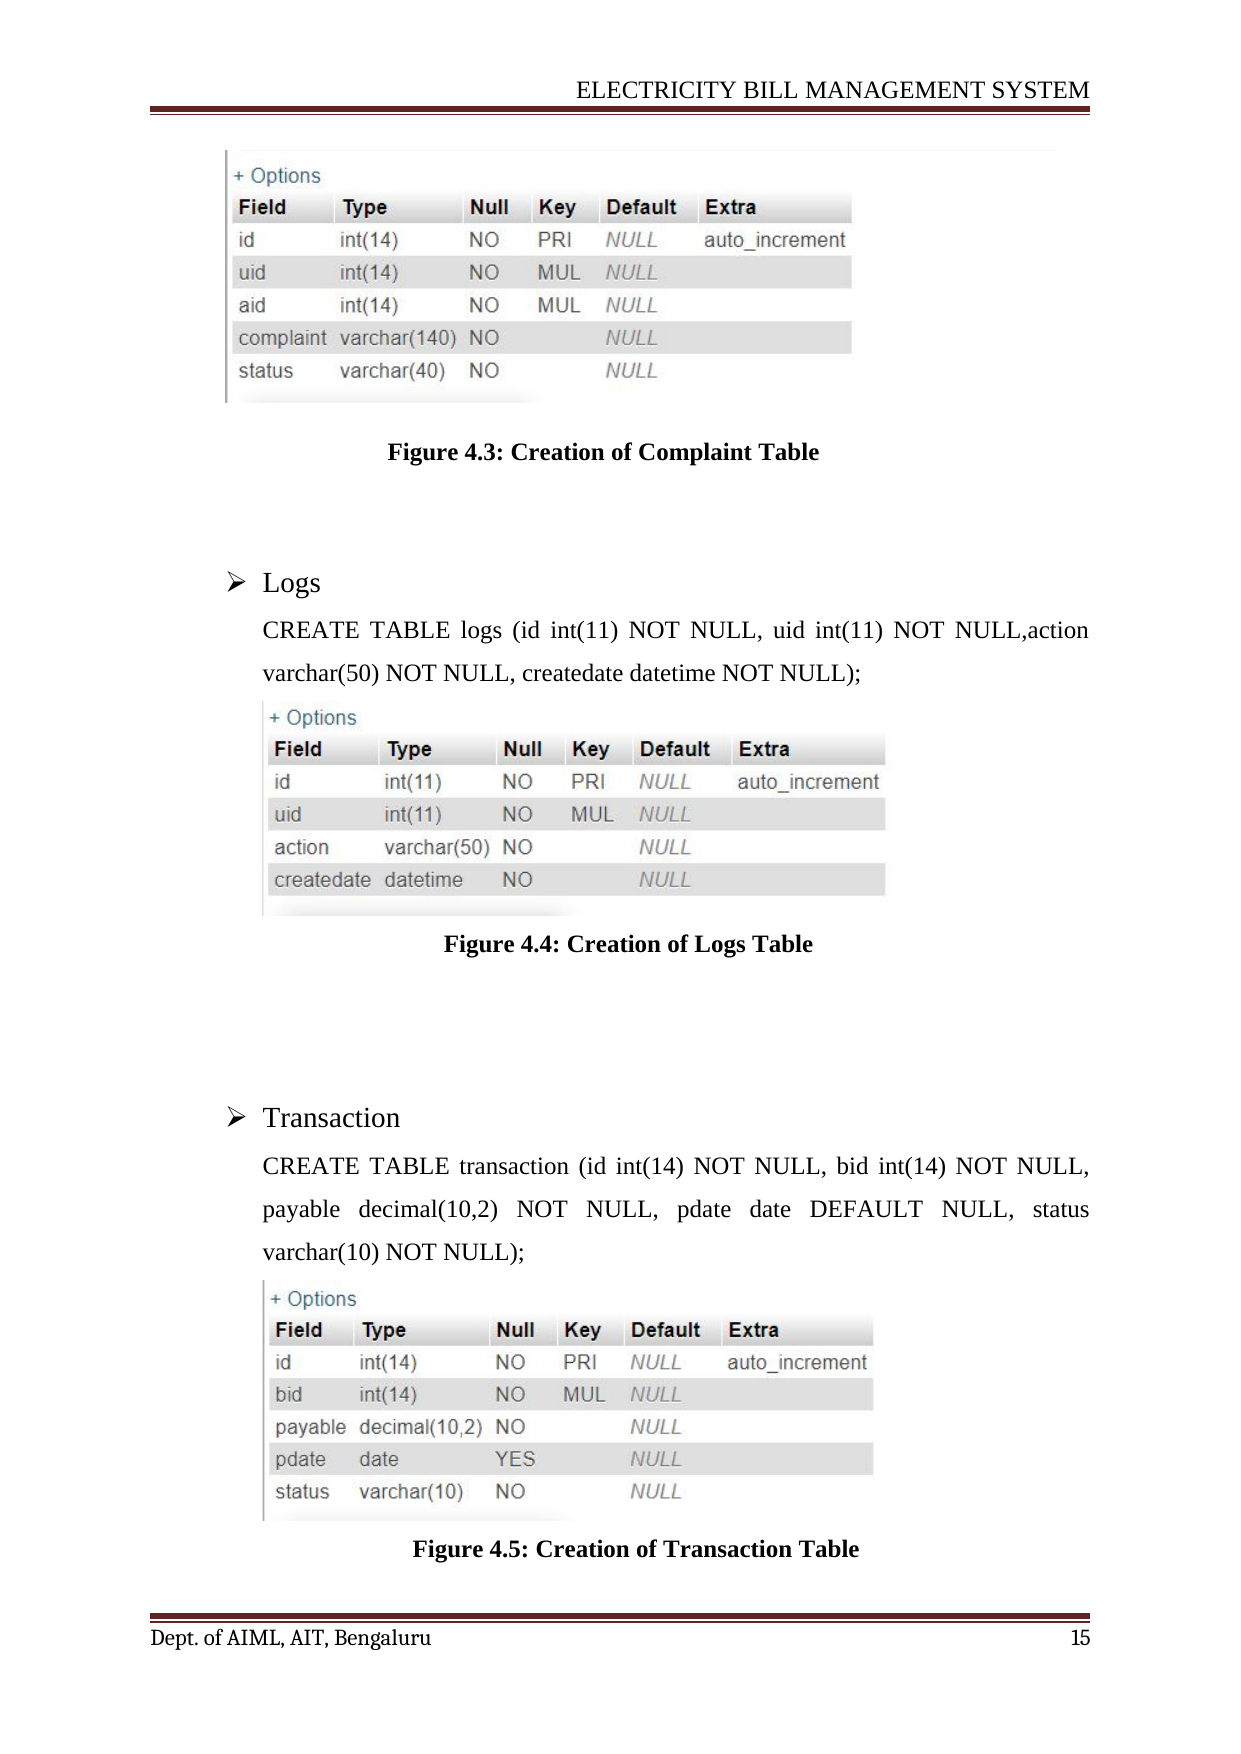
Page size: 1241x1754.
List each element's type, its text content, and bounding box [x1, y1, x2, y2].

list Figure 4.5: Creation of Transaction Table [225, 1534, 1090, 1563]
list CREATE TABLE logs (id int(11) NOT NULL, uid int(11) NOT NULL,action varchar(50) NOT NULL, createdate datetime NOT NULL); [262, 615, 1090, 687]
list Logs [225, 565, 1090, 598]
list CREATE TABLE transaction (id int(14) NOT NULL, bid int(14) NOT NULL, payable decimal(10,2) NOT NULL, pdate date DEFAULT NULL, status varchar(10) NOT NULL); [262, 1151, 1090, 1266]
picture [262, 1280, 1203, 1521]
list Transaction [225, 1101, 1090, 1134]
picture [225, 150, 1057, 403]
list Figure 4.4: Creation of Logs Table [225, 929, 1090, 958]
picture [262, 701, 1107, 916]
text Figure 4.3: Creation of Complaint Table [150, 437, 1090, 466]
